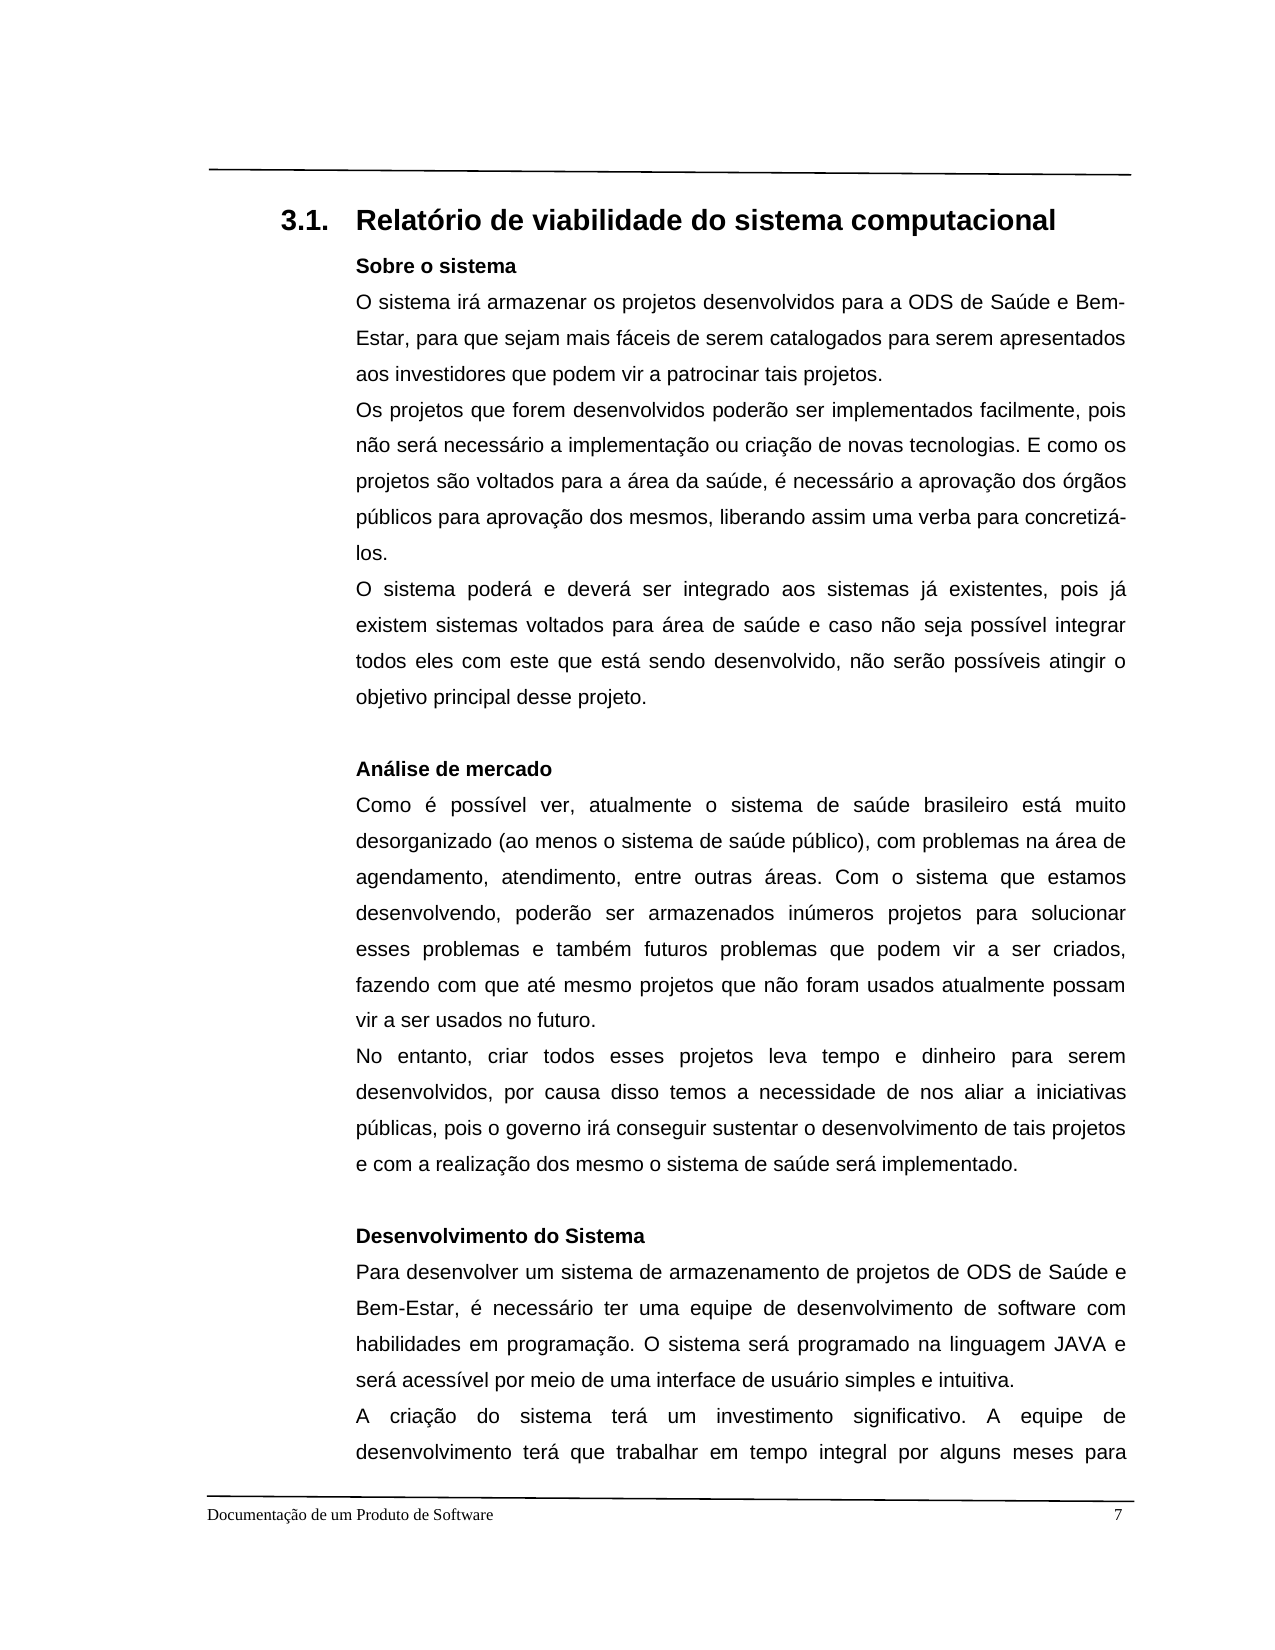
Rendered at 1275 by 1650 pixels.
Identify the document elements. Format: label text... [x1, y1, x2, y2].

text Análise de mercado [356, 757, 1127, 781]
text Os projetos que forem desenvolvidos poderão ser implementados facilmente, pois não será necessário a implementação ou criação de novas tecnologias. E como os projetos são voltados para a área da saúde, é necessário a aprovação dos órgãos públicos para aprovação dos mesmos, liberando assim uma verba para concretizá-los. [356, 397, 1127, 565]
subtitle Relatório de viabilidade do sistema computacional [281, 177, 1127, 237]
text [356, 1404, 1127, 1463]
text Como é possível ver, atualmente o sistema de saúde brasileiro está muito desorganizado (ao menos o sistema de saúde público), com problemas na área de agendamento, atendimento, entre outras áreas. Com o sistema que estamos desenvolvendo, poderão ser armazenados inúmeros projetos para solucionar esses problemas e também futuros problemas que podem vir a ser criados, fazendo com que até mesmo projetos que não foram usados atualmente possam vir a ser usados no futuro. [356, 793, 1127, 1032]
text No entanto, criar todos esses projetos leva tempo e dinheiro para serem desenvolvidos, por causa disso temos a necessidade de nos aliar a iniciativas públicas, pois o governo irá conseguir sustentar o desenvolvimento de tais projetos e com a realização dos mesmo o sistema de saúde será implementado. [356, 1044, 1127, 1176]
text O sistema irá armazenar os projetos desenvolvidos para a ODS de Saúde e Bem-Estar, para que sejam mais fáceis de serem catalogados para serem apresentados aos investidores que podem vir a patrocinar tais projetos. [356, 289, 1127, 385]
text Para desenvolver um sistema de armazenamento de projetos de ODS de Saúde e Bem-Estar, é necessário ter uma equipe de desenvolvimento de software com habilidades em programação. O sistema será programado na linguagem JAVA e será acessível por meio de uma interface de usuário simples e intuitiva. [356, 1260, 1127, 1392]
text Sobre o sistema [356, 254, 1127, 278]
text Desenvolvimento do Sistema [356, 1224, 1127, 1248]
text O sistema poderá e deverá ser integrado aos sistemas já existentes, pois já existem sistemas voltados para área de saúde e caso não seja possível integrar todos eles com este que está sendo desenvolvido, não serão possíveis atingir o objetivo principal desse projeto. [356, 577, 1127, 709]
